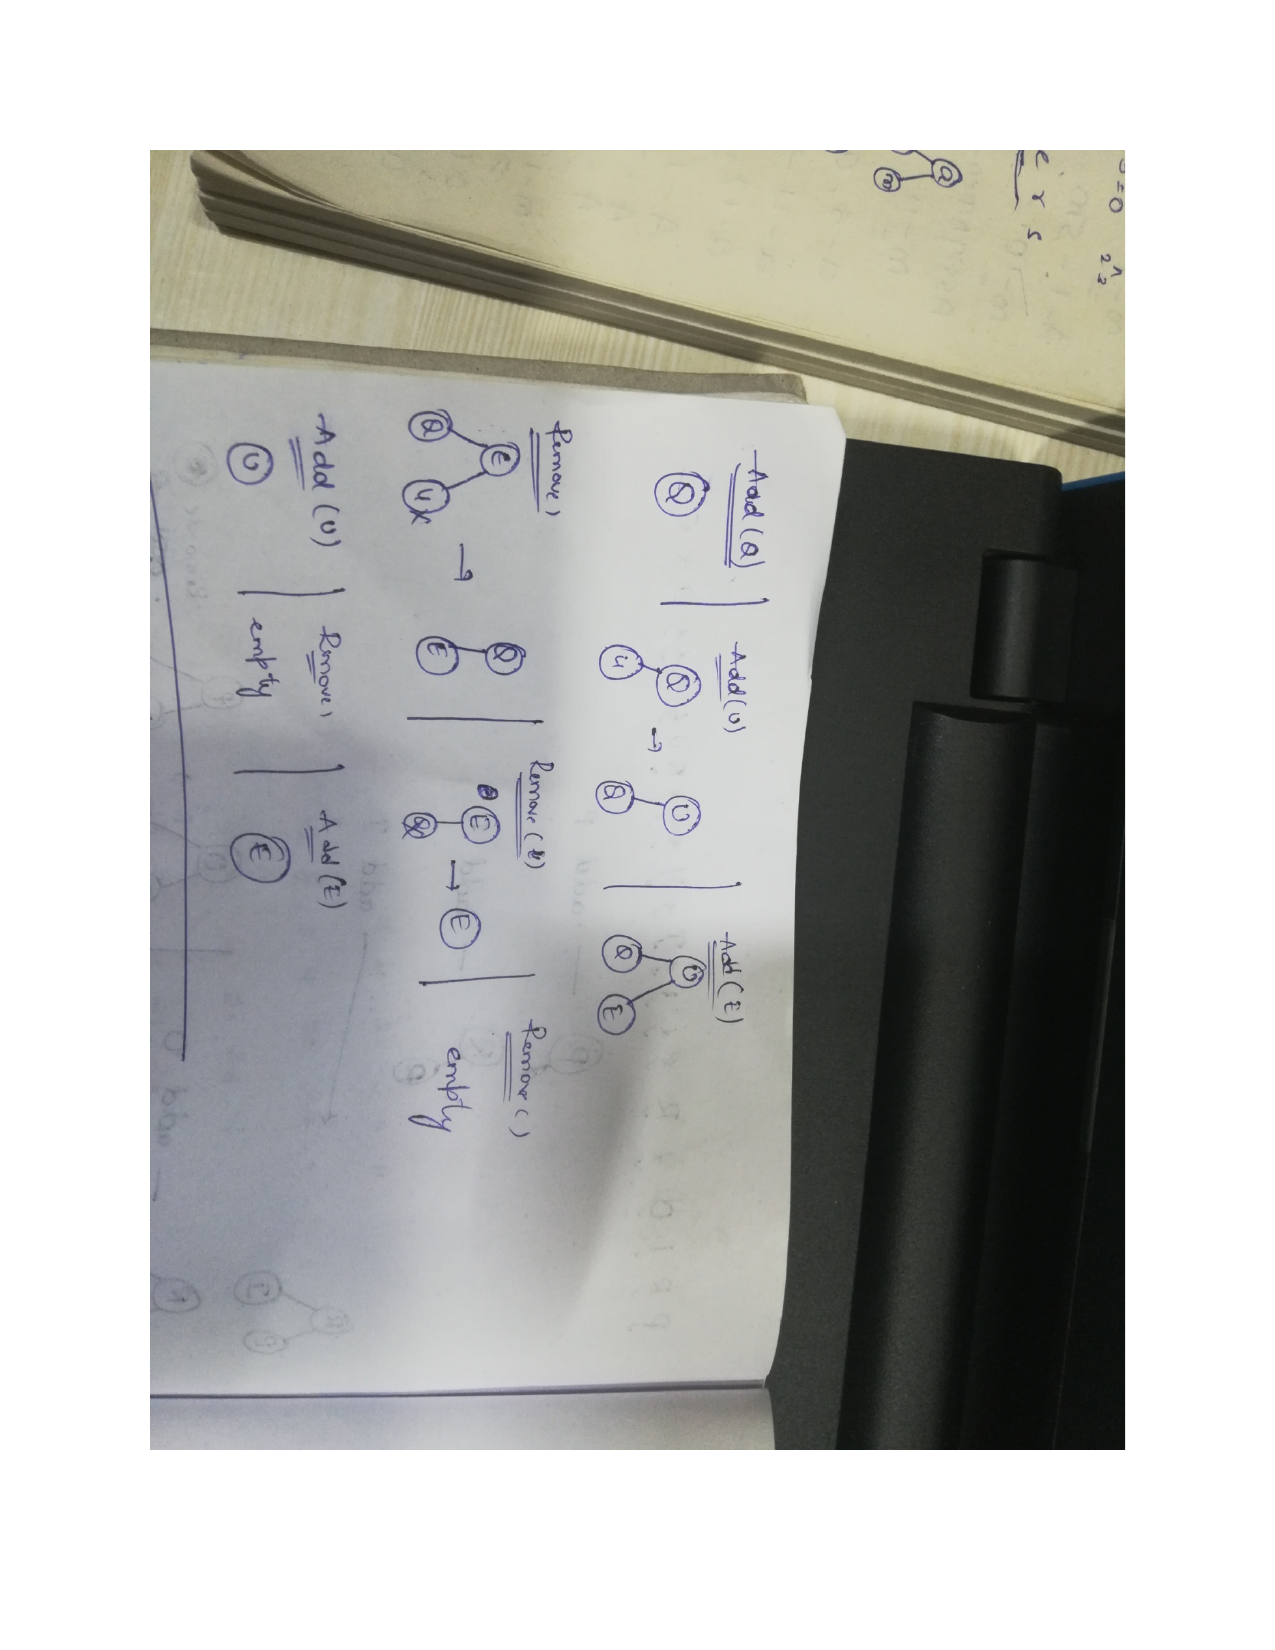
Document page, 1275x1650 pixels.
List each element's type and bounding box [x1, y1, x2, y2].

picture [150, 150, 1125, 1450]
